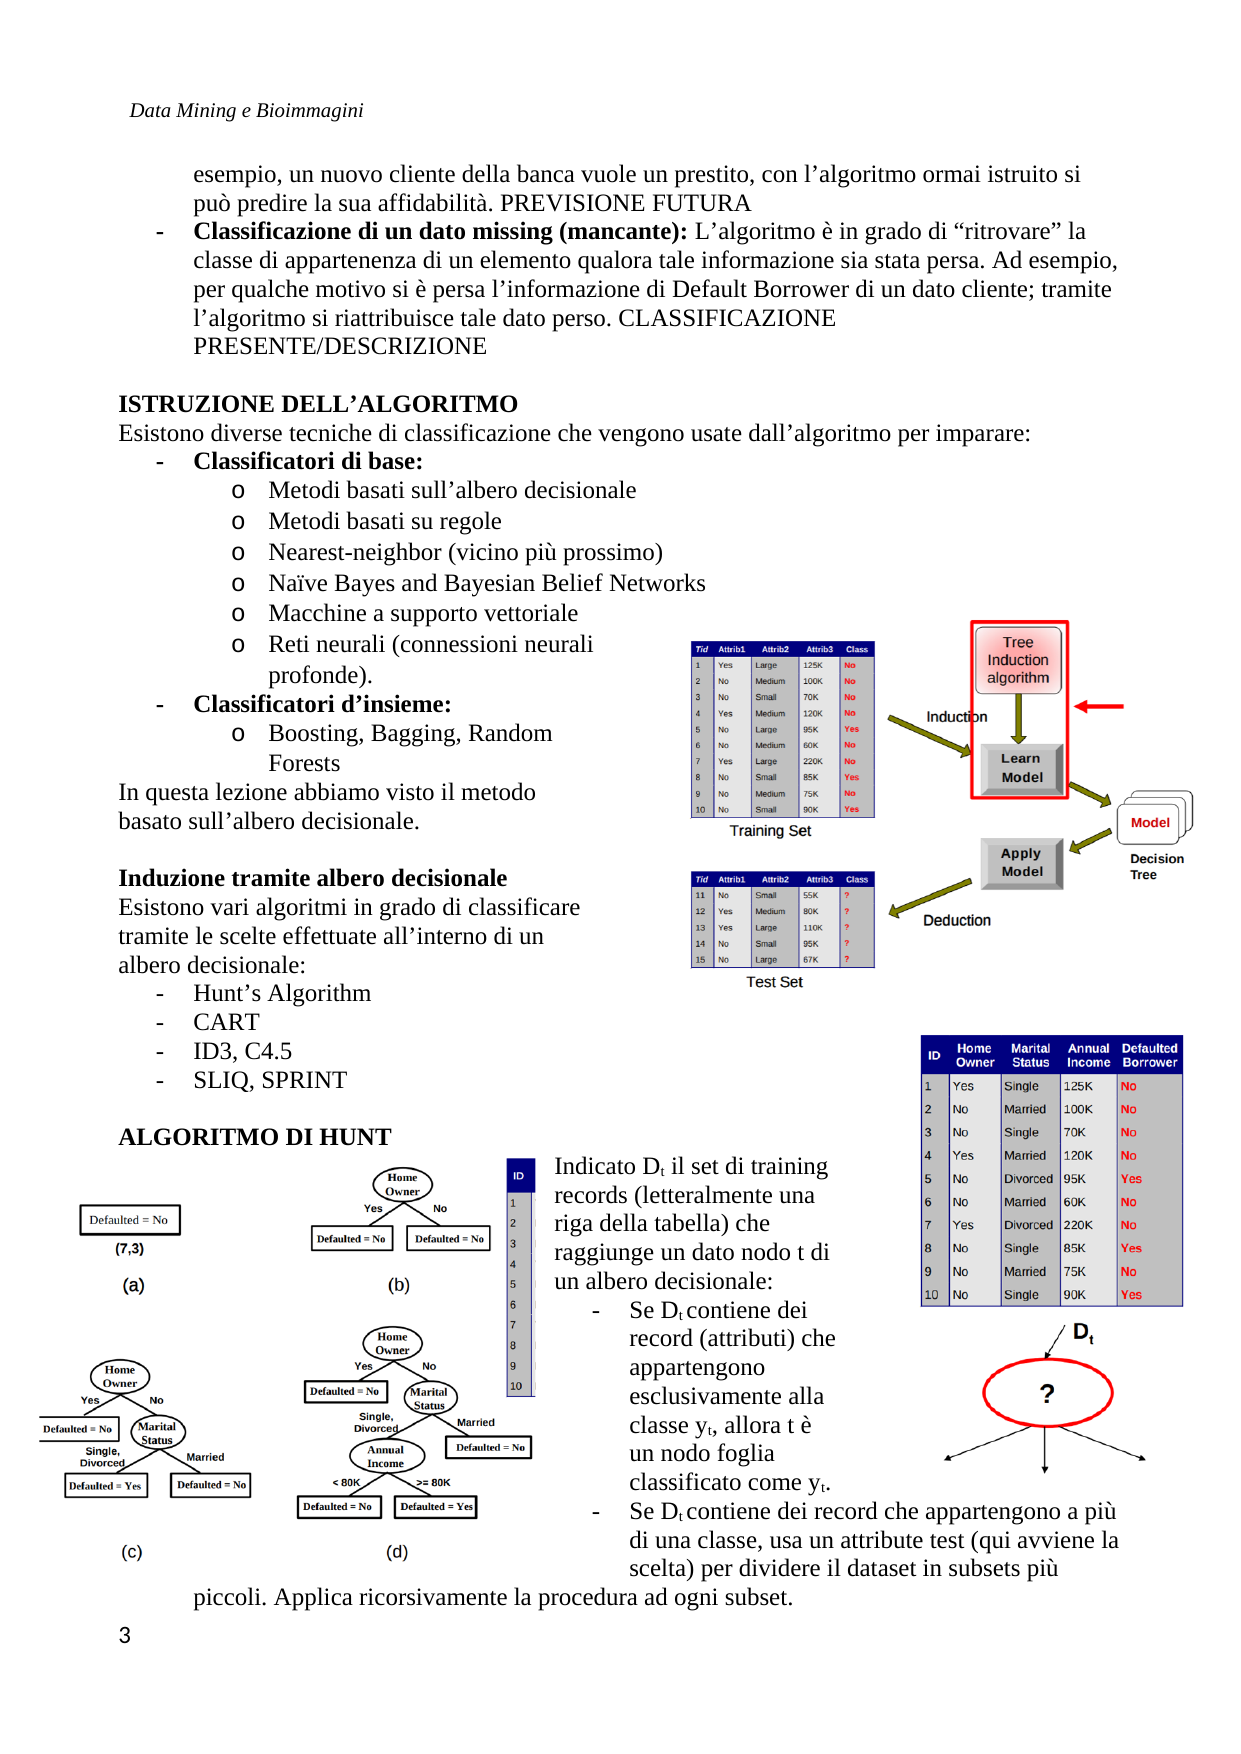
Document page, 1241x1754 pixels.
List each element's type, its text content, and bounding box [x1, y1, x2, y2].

list Macchine a supporto vettoriale [231, 598, 1122, 629]
list ID3, C4.5 [156, 1036, 857, 1065]
list Se Dt contiene dei record (attributi) che appartengono esclusivamente alla classe yt, allora t è un nodo foglia classificato come yt. [536, 1295, 1122, 1496]
list Classificatori d’insieme: [156, 689, 620, 718]
picture [857, 1025, 1218, 1488]
list Metodi basati sull’albero decisionale [231, 475, 1122, 506]
text Indicato Dt il set di training records (letteralmente una riga della tabella) che raggiunge un dato nodo t di un albero decisionale: [118, 1151, 857, 1295]
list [156, 159, 1122, 216]
list CART [156, 1007, 1122, 1036]
text Esistono diverse tecniche di classificazione che vengono usate dall’algoritmo per imparare: [118, 418, 1122, 446]
text In questa lezione abbiamo visto il metodo basato sull’albero decisionale. [118, 777, 620, 835]
picture [39, 1154, 536, 1573]
list Boosting, Bagging, Random Forests [231, 718, 620, 777]
picture [620, 619, 1240, 997]
list Se Dt contiene dei record che appartengono a più di una classe, usa un attribute test (qui avviene la scelta) per dividere il dataset in subsets più piccoli. Applica ricorsivamente la procedura ad ogni subset. [156, 1496, 1122, 1611]
list Hunt’s Algorithm [156, 978, 1122, 1007]
text Induzione tramite albero decisionale [118, 863, 620, 892]
text ISTRUZIONE DELL’ALGORITMO [118, 389, 1122, 418]
list SLIQ, SPRINT [156, 1065, 857, 1093]
text Esistono vari algoritmi in grado di classificare tramite le scelte effettuate all’interno di un albero decisionale: [118, 892, 620, 978]
list Reti neurali (connessioni neurali profonde). [231, 629, 620, 689]
text ALGORITMO DI HUNT [118, 1122, 857, 1151]
list Nearest-neighbor (vicino più prossimo) [231, 537, 1122, 568]
list Metodi basati su regole [231, 506, 1122, 537]
list Classificatori di base: [156, 446, 1122, 475]
list Naïve Bayes and Bayesian Belief Networks [231, 568, 1122, 598]
list Classificazione di un dato missing (mancante): L’algoritmo è in grado di “ritrovare” la classe di appartenenza di un elemento qualora tale informazione sia stata persa. Ad esempio, per qualche motivo si è persa l’informazione di Default Borrower di un dato cliente; tramite l’algoritmo si riattribuisce tale dato perso. CLASSIFICAZIONE PRESENTE/DESCRIZIONE [156, 216, 1122, 360]
